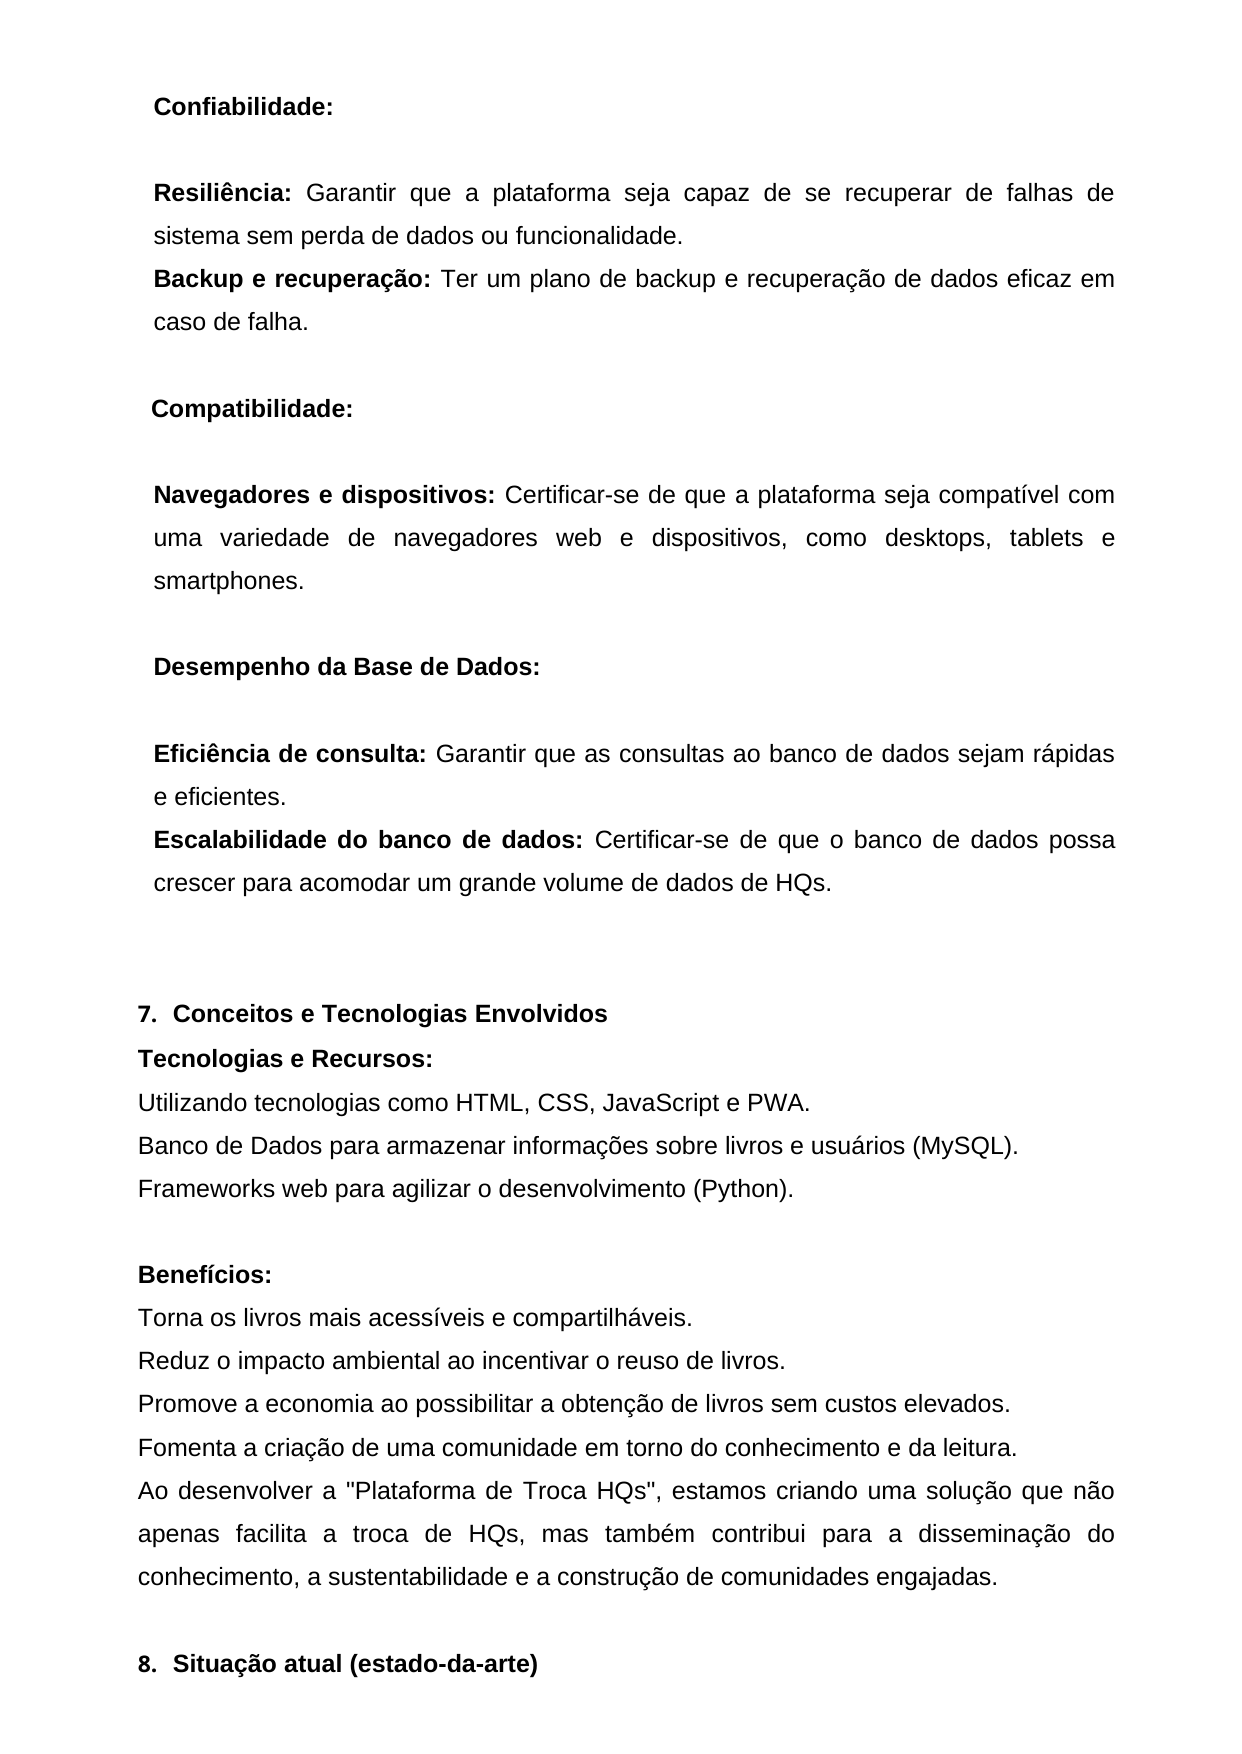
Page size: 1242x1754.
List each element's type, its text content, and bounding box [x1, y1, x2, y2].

subtitle Situação atual (estado-da-arte) [138, 1648, 1117, 1679]
text Promove a economia ao possibilitar a obtenção de livros sem custos elevados. [138, 1389, 1117, 1418]
text Desempenho da Base de Dados: [153, 652, 1117, 681]
text Fomenta a criação de uma comunidade em torno do conhecimento e da leitura. [138, 1432, 1117, 1461]
text Frameworks web para agilizar o desenvolvimento (Python). [138, 1174, 1117, 1202]
text Utilizando tecnologias como HTML, CSS, JavaScript e PWA. [138, 1087, 1117, 1116]
text Torna os livros mais acessíveis e compartilháveis. [138, 1303, 1117, 1332]
text Benefícios: [138, 1260, 1117, 1289]
text Backup e recuperação: Ter um plano de backup e recuperação de dados eficaz em caso de falha. [153, 264, 1117, 336]
text Navegadores e dispositivos: Certificar-se de que a plataforma seja compatível com uma variedade de navegadores web e dispositivos, como desktops, tablets e smartphones. [153, 480, 1117, 595]
text Reduz o impacto ambiental ao incentivar o reuso de livros. [138, 1346, 1117, 1375]
text Confiabilidade: [153, 92, 1117, 120]
subtitle Conceitos e Tecnologias Envolvidos [138, 997, 1117, 1029]
text Eficiência de consulta: Garantir que as consultas ao banco de dados sejam rápidas e eficientes. [153, 738, 1117, 810]
text Ao desenvolver a "Plataforma de Troca HQs", estamos criando uma solução que não apenas facilita a troca de HQs, mas também contribui para a disseminação do conhecimento, a sustentabilidade e a construção de comunidades engajadas. [138, 1476, 1117, 1591]
text Tecnologias e Recursos: [138, 1044, 1117, 1073]
text Resiliência: Garantir que a plataforma seja capaz de se recuperar de falhas de sistema sem perda de dados ou funcionalidade. [153, 178, 1117, 250]
text Banco de Dados para armazenar informações sobre livros e usuários (MySQL). [138, 1131, 1117, 1159]
text Compatibilidade: [123, 393, 1117, 422]
text Escalabilidade do banco de dados: Certificar-se de que o banco de dados possa crescer para acomodar um grande volume de dados de HQs. [153, 825, 1117, 897]
